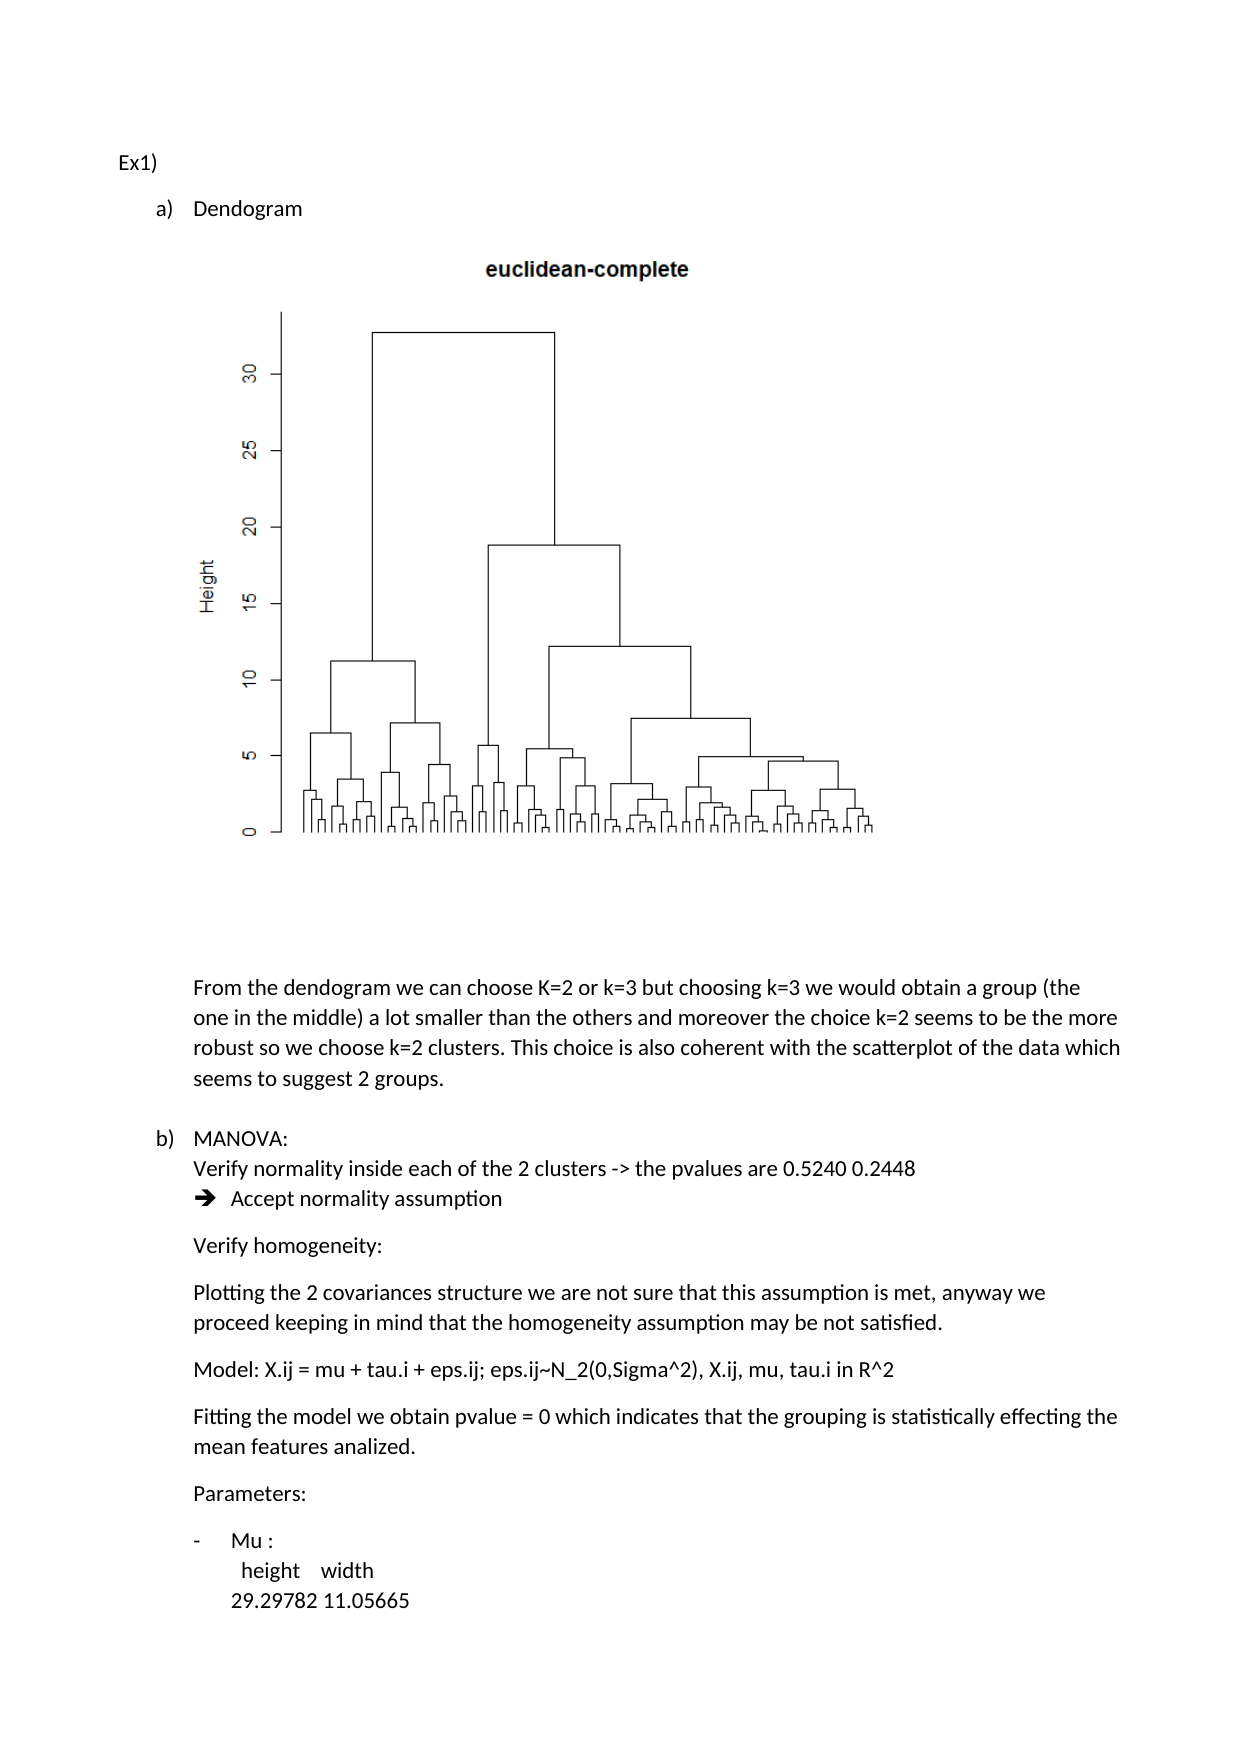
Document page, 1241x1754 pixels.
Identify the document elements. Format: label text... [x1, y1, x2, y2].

list Mu : [193, 1526, 1122, 1554]
text Ex1) [118, 148, 1122, 176]
text Fitting the model we obtain pvalue = 0 which indicates that the grouping is statistically effecting the mean features analized. [193, 1402, 1122, 1460]
list Verify normality inside each of the 2 clusters -> the pvalues are 0.5240 0.2448 [193, 1154, 1122, 1182]
text Model: X.ij = mu + tau.i + eps.ij; eps.ij~N_2(0,Sigma^2), X.ij, mu, tau.i in R^2 [193, 1355, 1122, 1383]
list height width [231, 1556, 1122, 1584]
list MANOVA: [156, 1124, 1122, 1152]
list 29.29782 11.05665 [231, 1587, 1122, 1614]
list Accept normality assumption [193, 1184, 1122, 1212]
text Verify homogeneity: [193, 1231, 1122, 1259]
list From the dendogram we can choose K=2 or k=3 but choosing k=3 we would obtain a group (the one in the middle) a lot smaller than the others and moreover the choice k=2 seems to be the more robust so we choose k=2 clusters. This choice is also coherent with the scatterplot of the data which seems to suggest 2 groups. [193, 973, 1122, 1092]
list Dendogram [156, 194, 1122, 222]
text Parameters: [193, 1479, 1122, 1507]
picture [193, 224, 940, 971]
text Plotting the 2 covariances structure we are not sure that this assumption is met, anyway we proceed keeping in mind that the homogeneity assumption may be not satisfied. [193, 1278, 1122, 1336]
